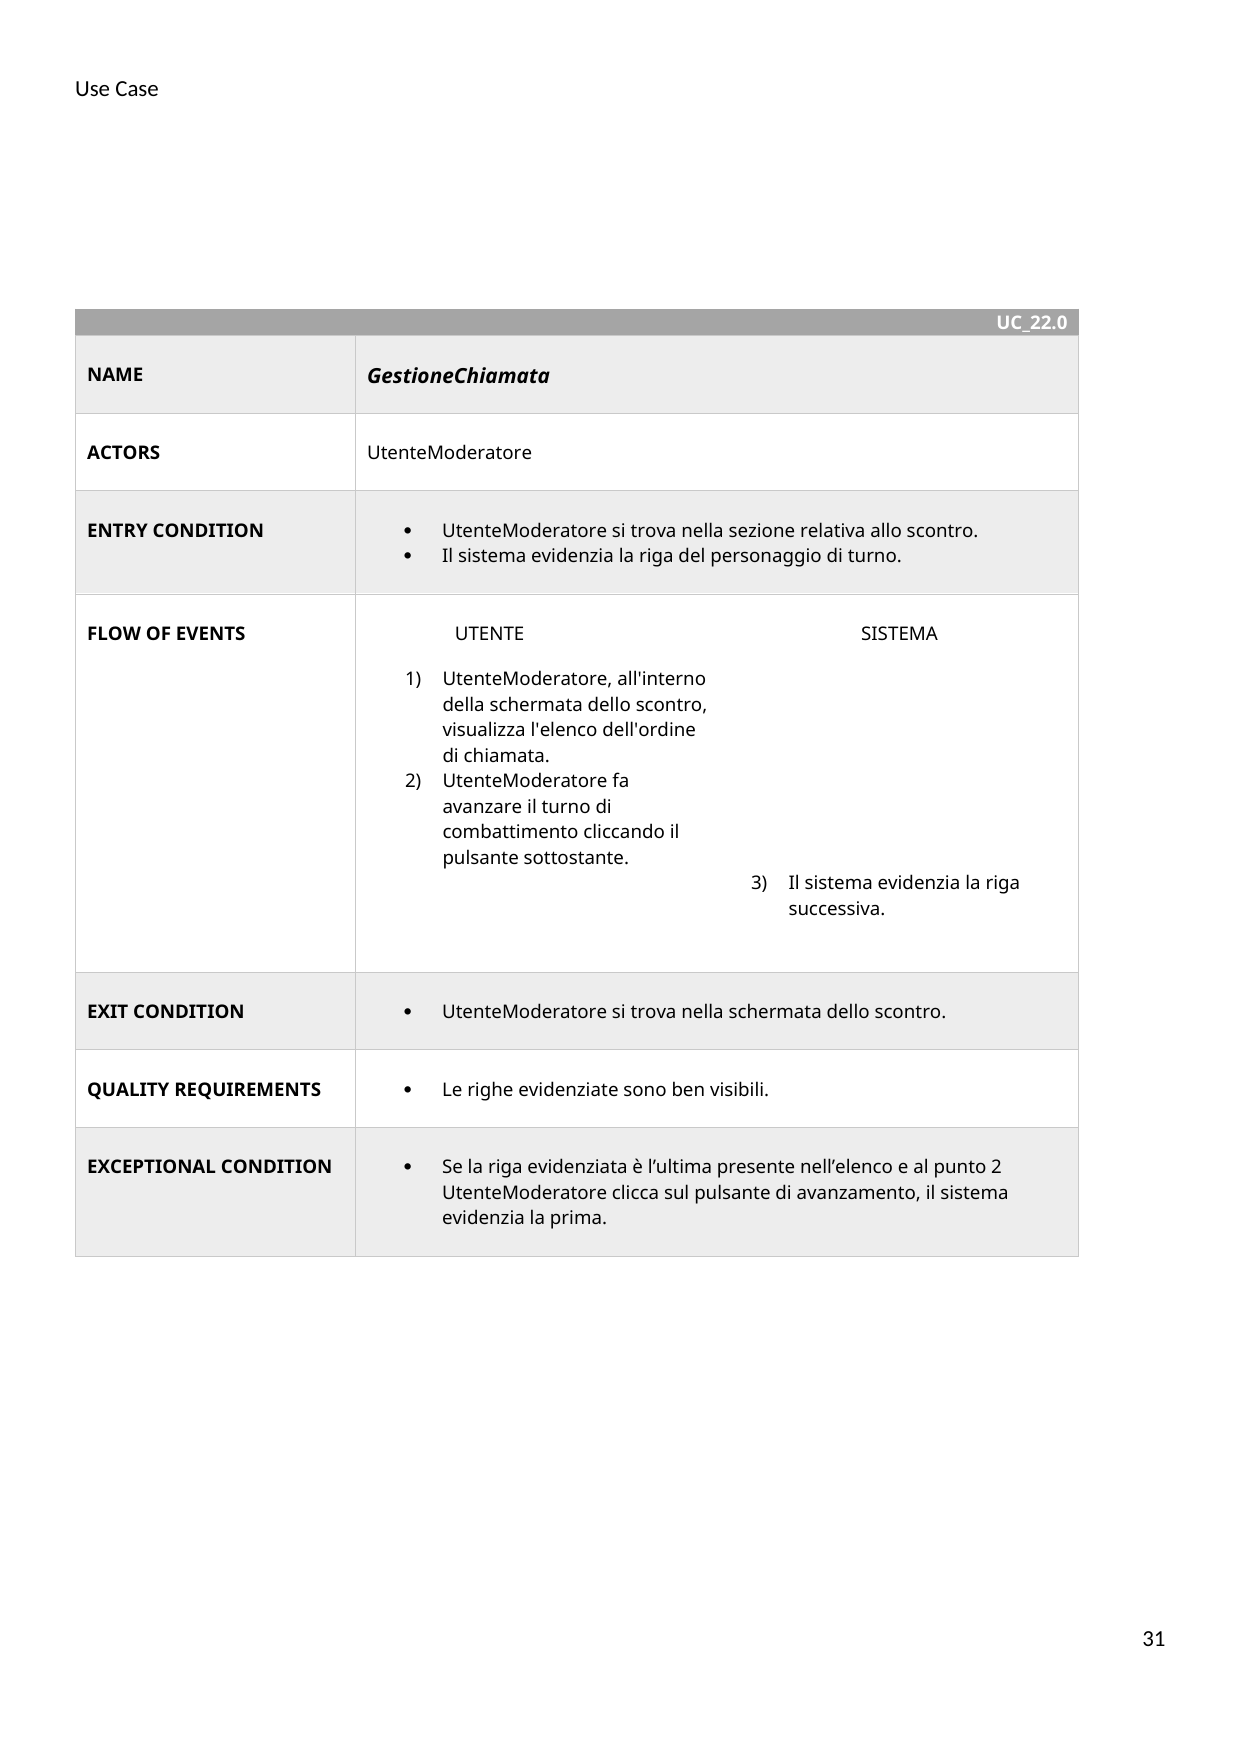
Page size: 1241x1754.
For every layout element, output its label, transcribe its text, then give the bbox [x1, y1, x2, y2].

table_cell UTENTE SISTEMA UtenteModeratore, all'interno della schermata dello scontro, visualizza l'elenco dell'ordine di chiamata. UtenteModeratore fa avanzare il turno di combattimento cliccando il pulsante sottostante. Il sistema evidenzia la riga successiva. [356, 595, 1078, 972]
table_cell FLOW OF EVENTS [76, 595, 355, 972]
table_cell ENTRY CONDITION [76, 491, 355, 593]
table_cell Se la riga evidenziata è l’ultima presente nell’elenco e al punto 2 UtenteModeratore clicca sul pulsante di avanzamento, il sistema evidenzia la prima. [356, 1128, 1078, 1256]
table_cell UtenteModeratore si trova nella sezione relativa allo scontro. Il sistema evidenzia la riga del personaggio di turno. [356, 491, 1078, 593]
table_cell GestioneChiamata [356, 336, 1078, 413]
table_cell ACTORS [76, 414, 355, 490]
table_cell NAME [76, 336, 355, 413]
table_cell EXIT CONDITION [76, 973, 355, 1049]
table_cell EXCEPTIONAL CONDITION [76, 1128, 355, 1256]
table_header UC_22.0 [356, 310, 1078, 335]
table_cell UtenteModeratore si trova nella schermata dello scontro. [356, 973, 1078, 1049]
table_header [76, 310, 355, 335]
table_cell QUALITY REQUIREMENTS [76, 1050, 355, 1127]
table_cell Le righe evidenziate sono ben visibili. [356, 1050, 1078, 1127]
table_cell UtenteModeratore [356, 414, 1078, 490]
